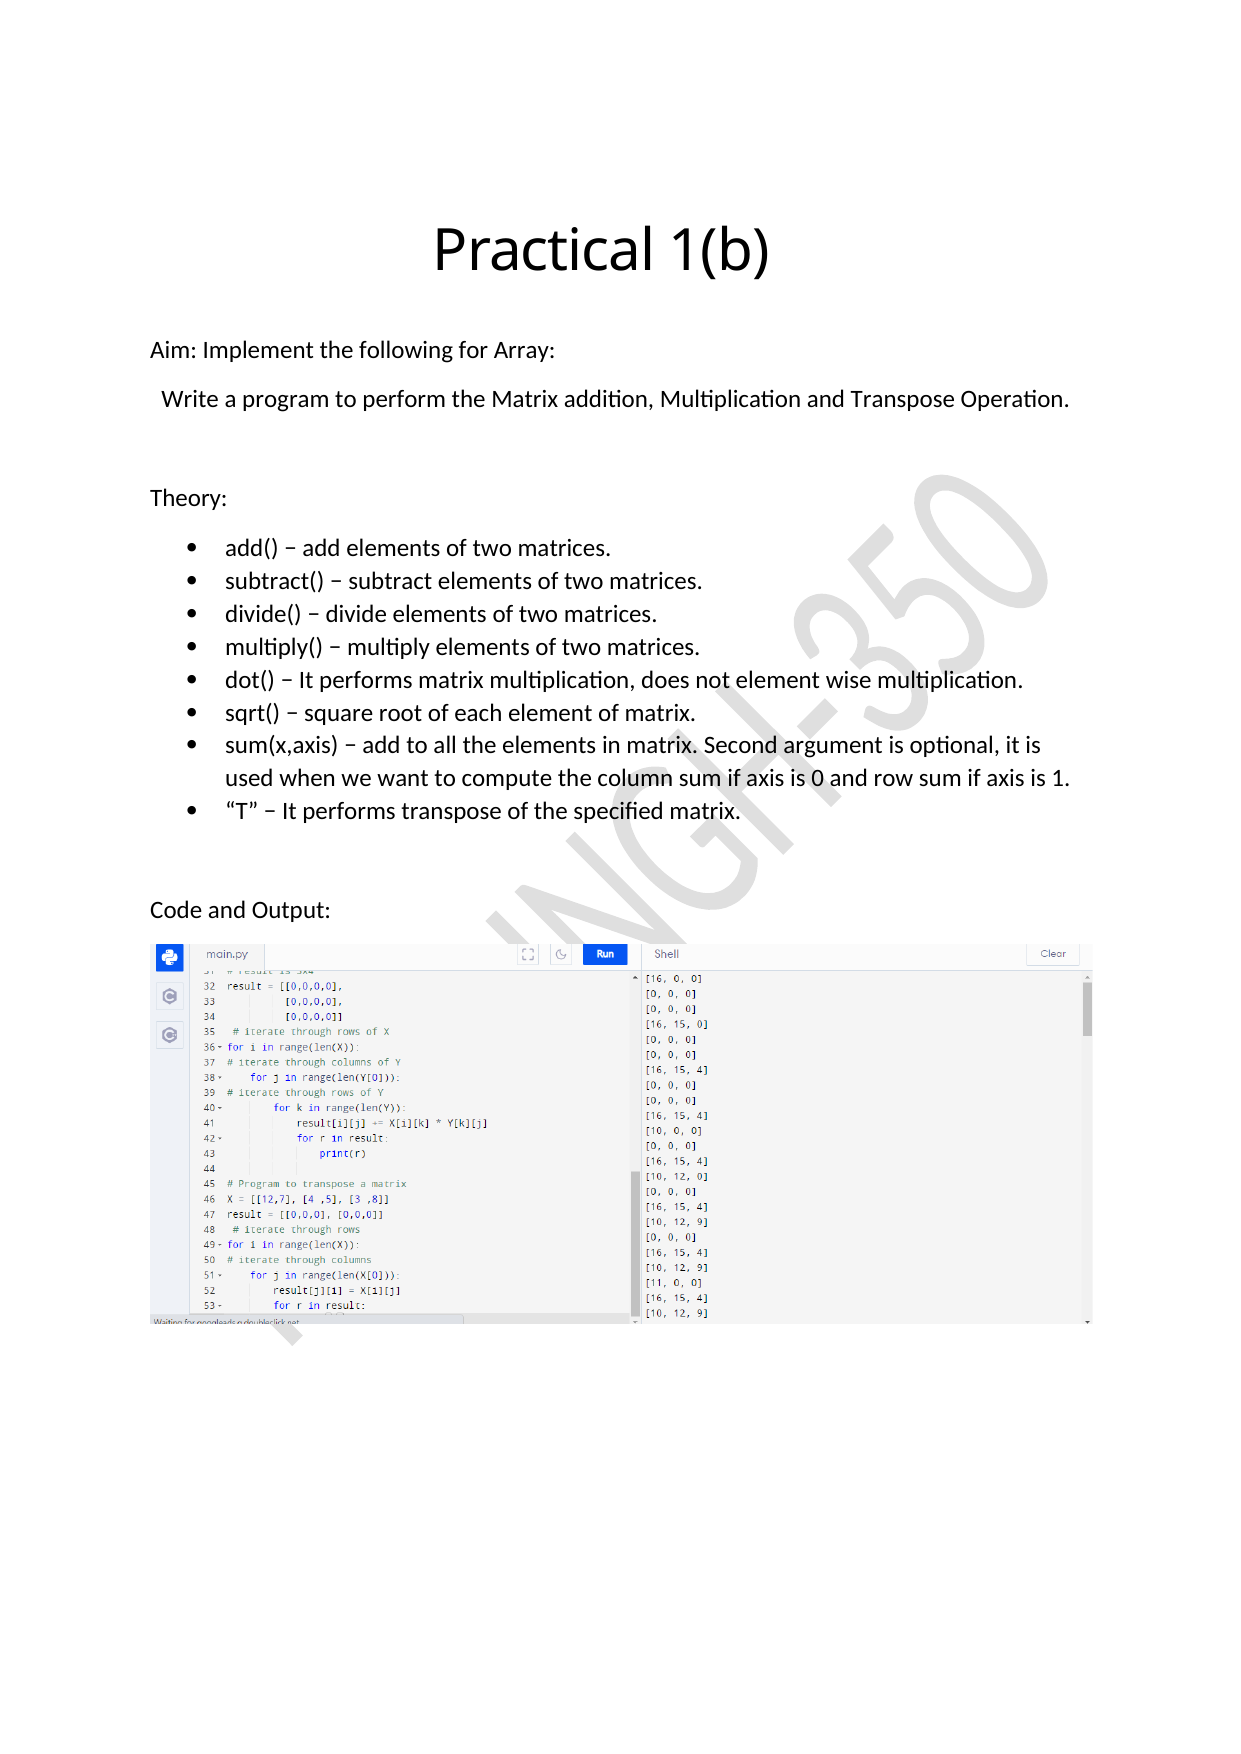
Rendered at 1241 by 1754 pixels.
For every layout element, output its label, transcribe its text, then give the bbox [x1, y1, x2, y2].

list sum(x,axis) − add to all the elements in matrix. Second argument is optional, it is used when we want to compute the column sum if axis is 0 and row sum if axis is 1. [187, 730, 1093, 793]
list add() − add elements of two matrices. [187, 532, 1093, 563]
text Write a program to perform the Matrix addition, Multiplication and Transpose Operation. [150, 383, 1093, 414]
text Aim: Implement the following for Array: [150, 334, 1093, 364]
text Theory: [150, 483, 1093, 513]
list sqrt() − square root of each element of matrix. [187, 697, 1093, 727]
picture [150, 944, 1093, 1324]
text Code and Output: [150, 895, 1093, 925]
list divide() − divide elements of two matrices. [187, 598, 1093, 628]
title Practical 1(b) [150, 207, 1093, 287]
list multiply() − multiply elements of two matrices. [187, 631, 1093, 661]
list subtract() − subtract elements of two matrices. [187, 565, 1093, 596]
list “T” − It performs transpose of the specified matrix. [187, 796, 1093, 826]
list dot() − It performs matrix multiplication, does not element wise multiplication. [187, 664, 1093, 694]
